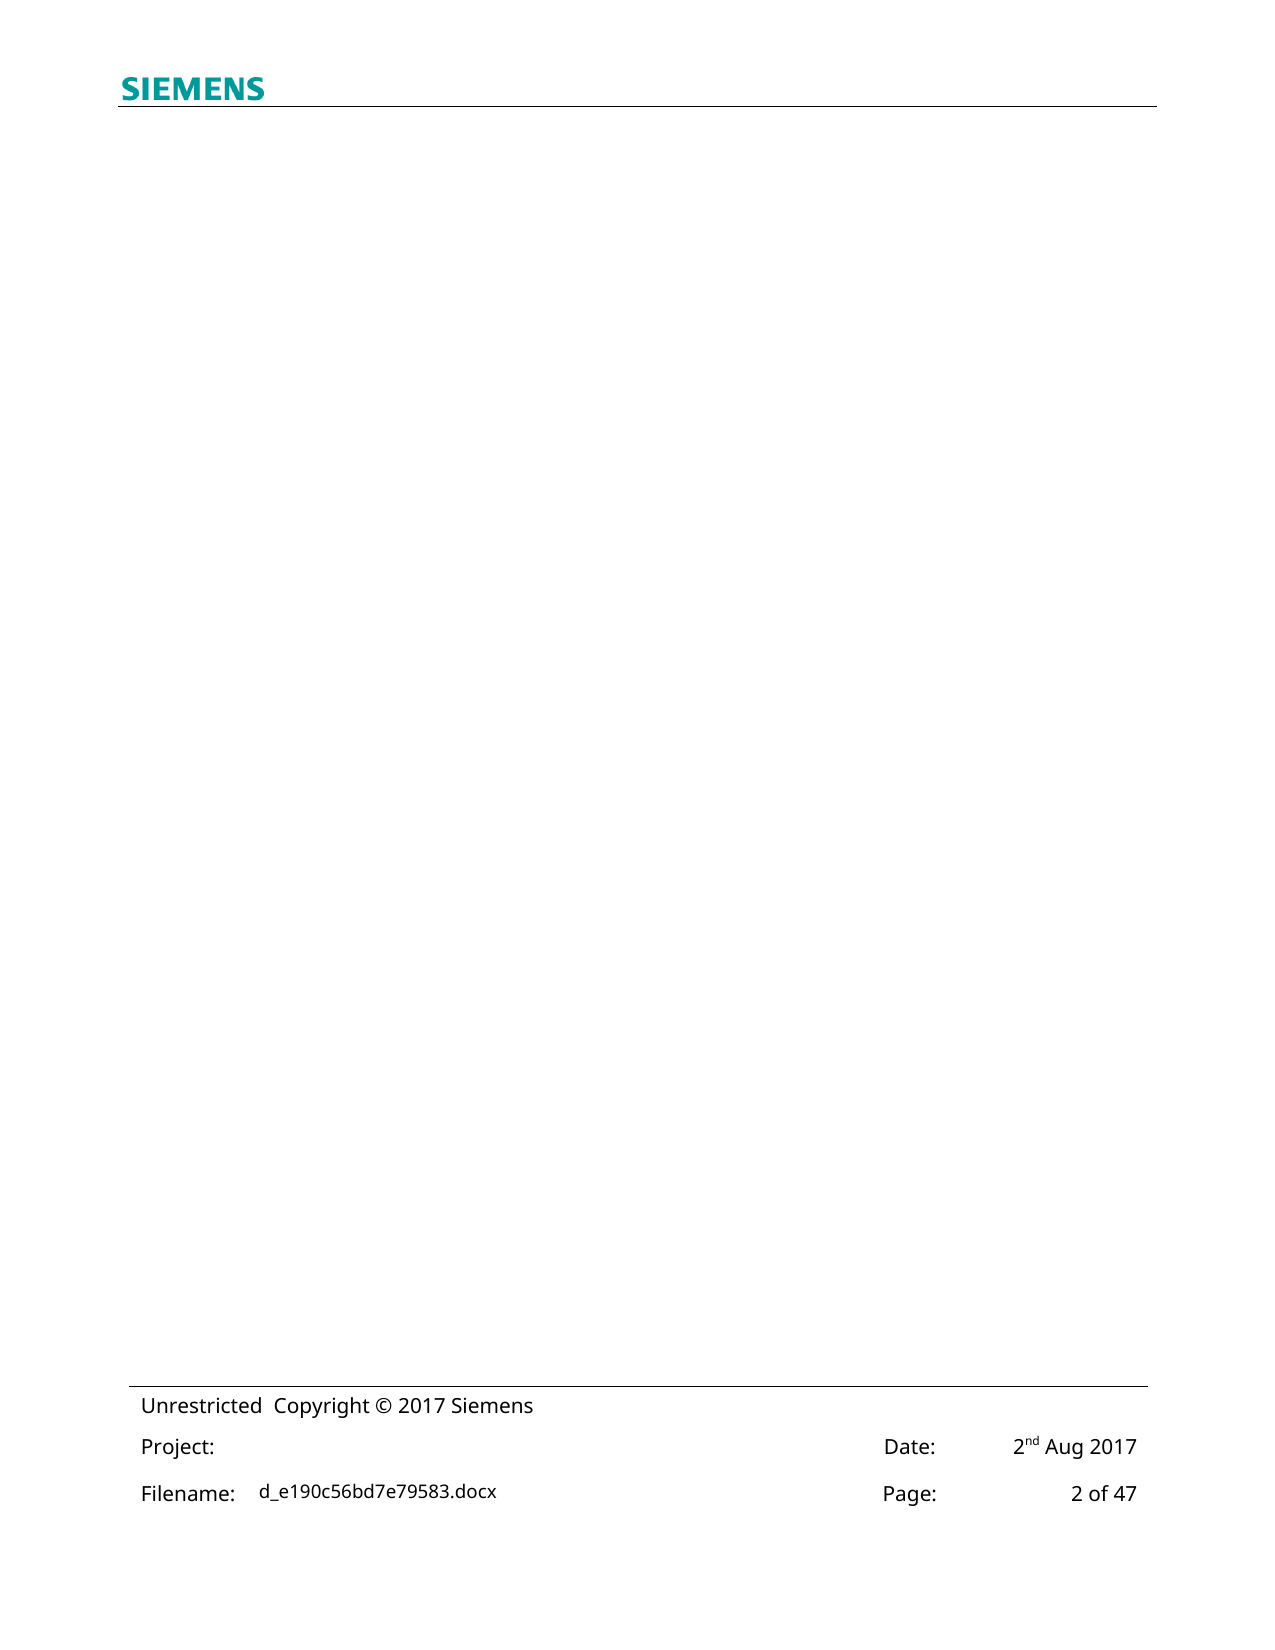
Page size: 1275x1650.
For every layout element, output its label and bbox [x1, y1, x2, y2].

picture [118, 73, 269, 104]
